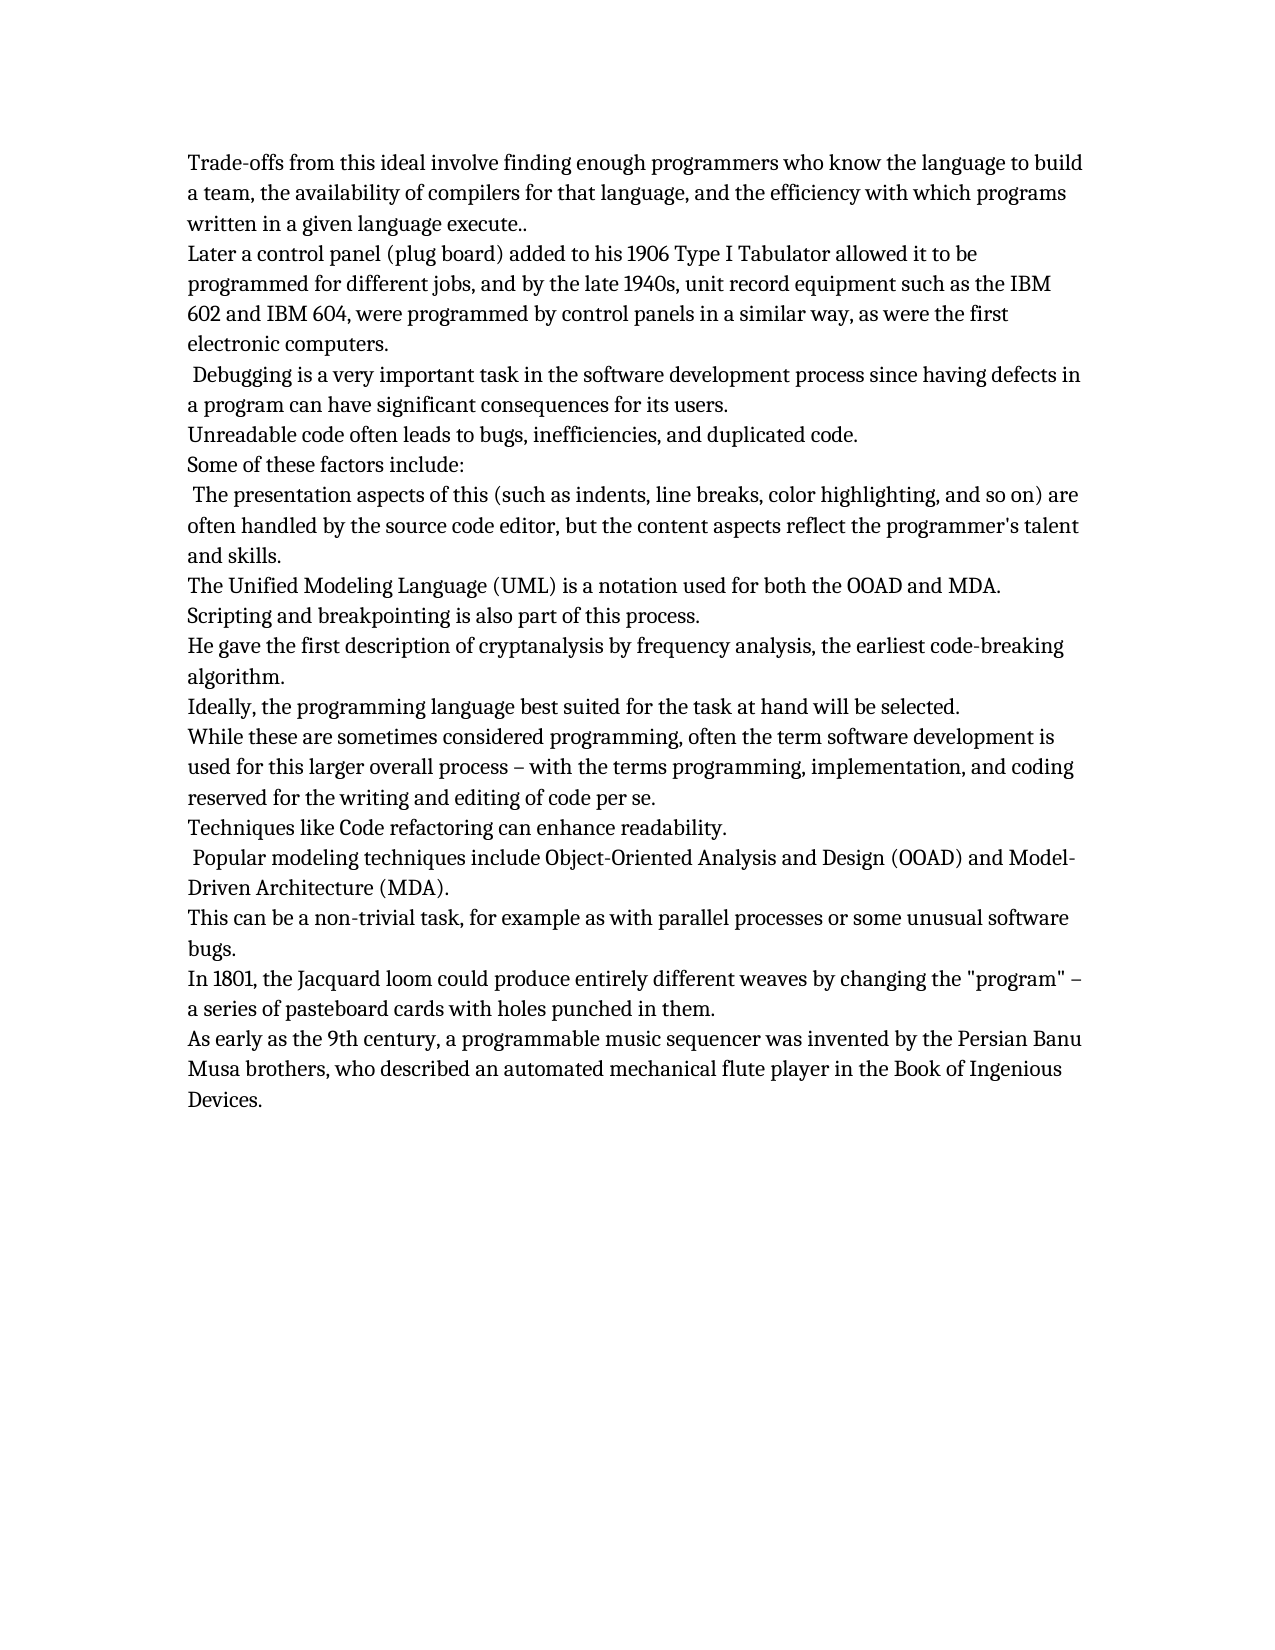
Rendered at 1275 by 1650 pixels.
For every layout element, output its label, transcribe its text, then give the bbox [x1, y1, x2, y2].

text Trade-offs from this ideal involve finding enough programmers who know the language to build a team, the availability of compilers for that language, and the efficiency with which programs written in a given language execute.. Later a control panel (plug board) added to his 1906 Type I Tabulator allowed it to be programmed for different jobs, and by the late 1940s, unit record equipment such as the IBM 602 and IBM 604, were programmed by control panels in a similar way, as were the first electronic computers. Debugging is a very important task in the software development process since having defects in a program can have significant consequences for its users. Unreadable code often leads to bugs, inefficiencies, and duplicated code. Some of these factors include: The presentation aspects of this (such as indents, line breaks, color highlighting, and so on) are often handled by the source code editor, but the content aspects reflect the programmer's talent and skills. The Unified Modeling Language (UML) is a notation used for both the OOAD and MDA. Scripting and breakpointing is also part of this process. He gave the first description of cryptanalysis by frequency analysis, the earliest code-breaking algorithm. Ideally, the programming language best suited for the task at hand will be selected. While these are sometimes considered programming, often the term software development is used for this larger overall process – with the terms programming, implementation, and coding reserved for the writing and editing of code per se. Techniques like Code refactoring can enhance readability. Popular modeling techniques include Object-Oriented Analysis and Design (OOAD) and Model-Driven Architecture (MDA). This can be a non-trivial task, for example as with parallel processes or some unusual software bugs. In 1801, the Jacquard loom could produce entirely different weaves by changing the "program" – a series of pasteboard cards with holes punched in them. As early as the 9th century, a programmable music sequencer was invented by the Persian Banu Musa brothers, who described an automated mechanical flute player in the Book of Ingenious Devices. [187, 150, 1087, 1113]
